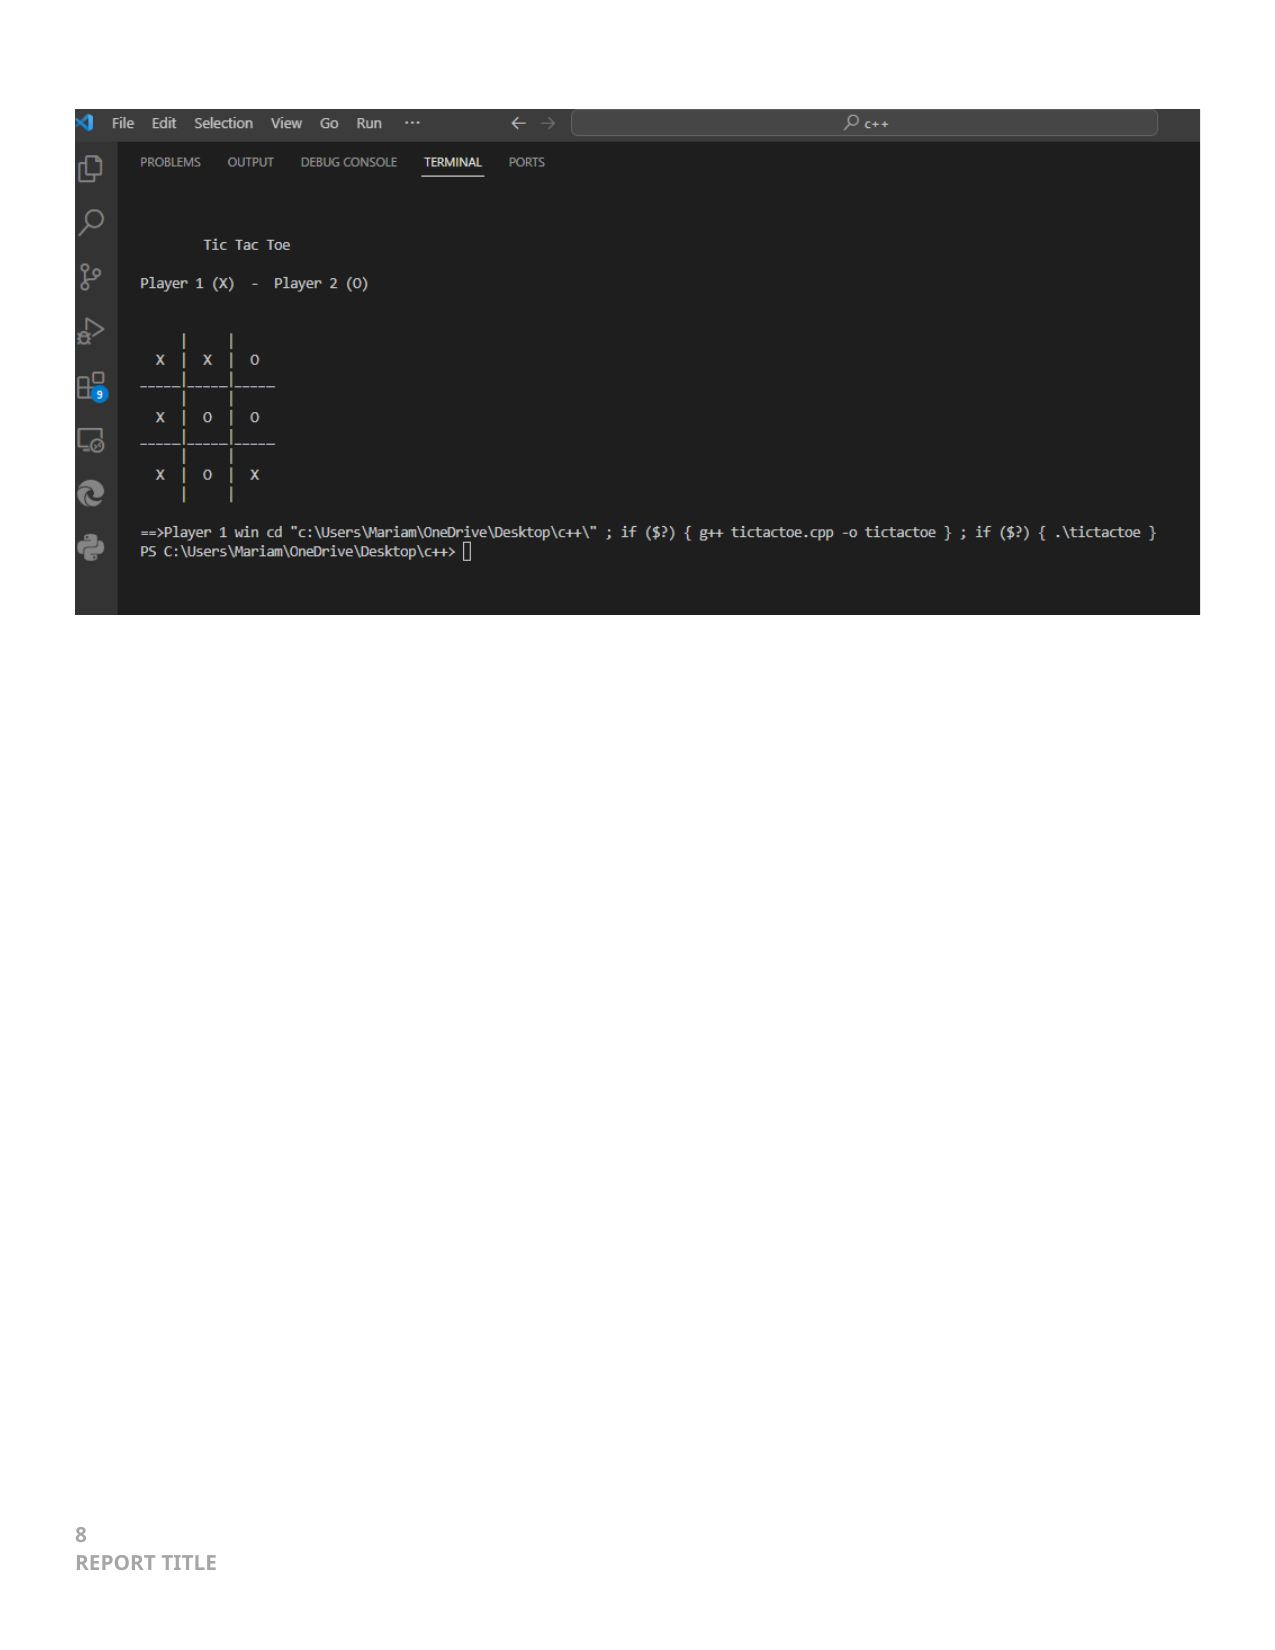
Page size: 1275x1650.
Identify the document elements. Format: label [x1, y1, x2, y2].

picture [75, 109, 1200, 615]
